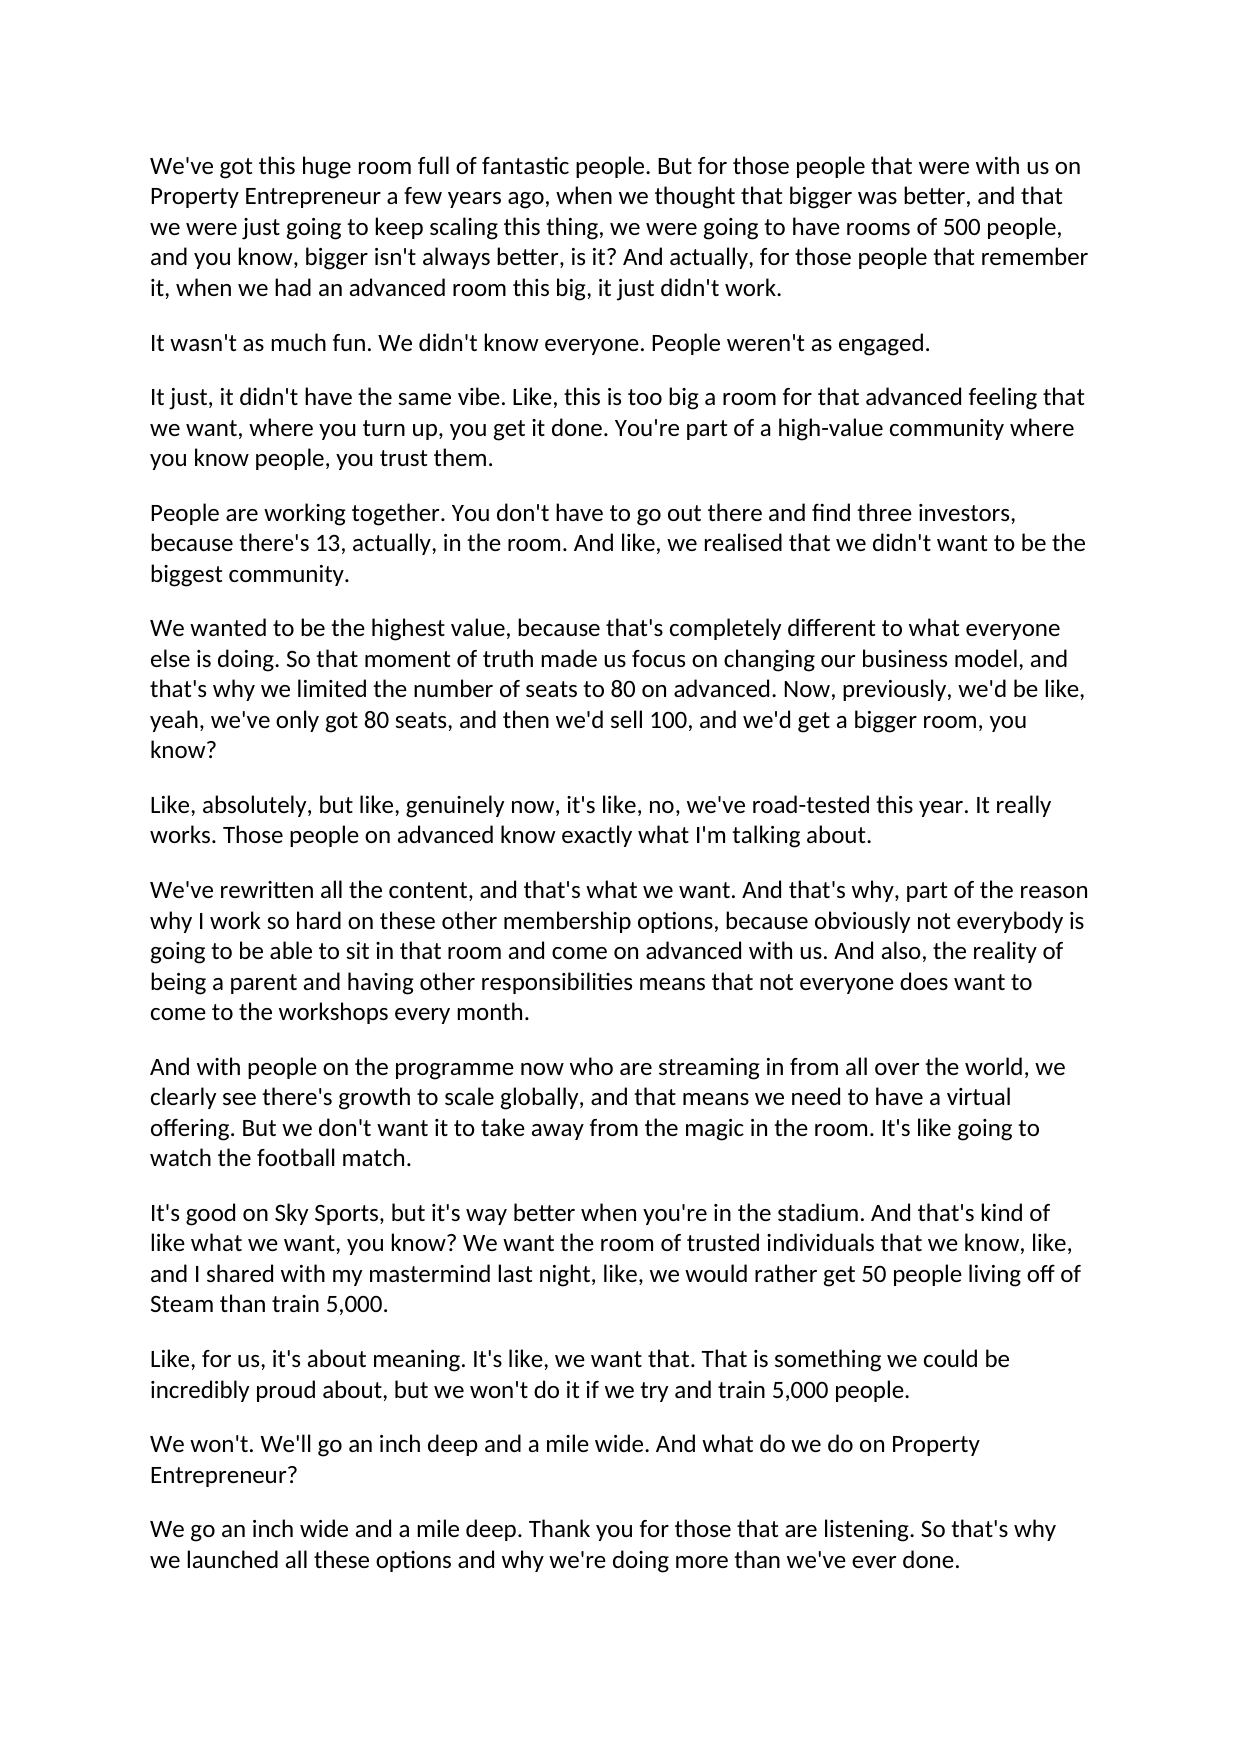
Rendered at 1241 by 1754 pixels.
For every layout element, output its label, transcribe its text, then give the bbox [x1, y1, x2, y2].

text We've got this huge room full of fantastic people. But for those people that were with us on Property Entrepreneur a few years ago, when we thought that bigger was better, and that we were just going to keep scaling this thing, we were going to have rooms of 500 people, and you know, bigger isn't always better, is it? And actually, for those people that remember it, when we had an advanced room this big, it just didn't work. [150, 150, 1090, 303]
text We wanted to be the highest value, because that's completely different to what everyone else is doing. So that moment of truth made us focus on changing our business model, and that's why we limited the number of seats to 80 on advanced. Now, previously, we'd be like, yeah, we've only got 80 seats, and then we'd sell 100, and we'd get a bigger room, you know? [150, 612, 1090, 765]
text We go an inch wide and a mile deep. Thank you for those that are listening. So that's why we launched all these options and why we're doing more than we've ever done. [150, 1513, 1090, 1574]
text We won't. We'll go an inch deep and a mile wide. And what do we do on Property Entrepreneur? [150, 1428, 1090, 1489]
text And with people on the programme now who are streaming in from all over the world, we clearly see there's growth to scale globally, and that means we need to have a virtual offering. But we don't want it to take away from the magic in the room. It's like going to watch the football match. [150, 1051, 1090, 1173]
text It's good on Sky Sports, but it's way better when you're in the stadium. And that's kind of like what we want, you know? We want the room of trusted individuals that we know, like, and I shared with my mastermind last night, like, we would rather get 50 people living off of Steam than train 5,000. [150, 1197, 1090, 1319]
text Like, absolutely, but like, genuinely now, it's like, no, we've road-tested this year. It really works. Those people on advanced know exactly what I'm talking about. [150, 789, 1090, 850]
text People are working together. You don't have to go out there and find three investors, because there's 13, actually, in the room. And like, we realised that we didn't want to be the biggest community. [150, 497, 1090, 588]
text It just, it didn't have the same vibe. Like, this is too big a room for that advanced feeling that we want, where you turn up, you get it done. You're part of a high-value community where you know people, you trust them. [150, 381, 1090, 473]
text Like, for us, it's about meaning. It's like, we want that. That is something we could be incredibly proud about, but we won't do it if we try and train 5,000 people. [150, 1343, 1090, 1404]
text We've rewritten all the content, and that's what we want. And that's why, part of the reason why I work so hard on these other membership options, because obviously not everybody is going to be able to sit in that room and come on advanced with us. And also, the reality of being a parent and having other responsibilities means that not everyone does want to come to the workshops every month. [150, 874, 1090, 1027]
text It wasn't as much fun. We didn't know everyone. People weren't as engaged. [150, 327, 1090, 357]
